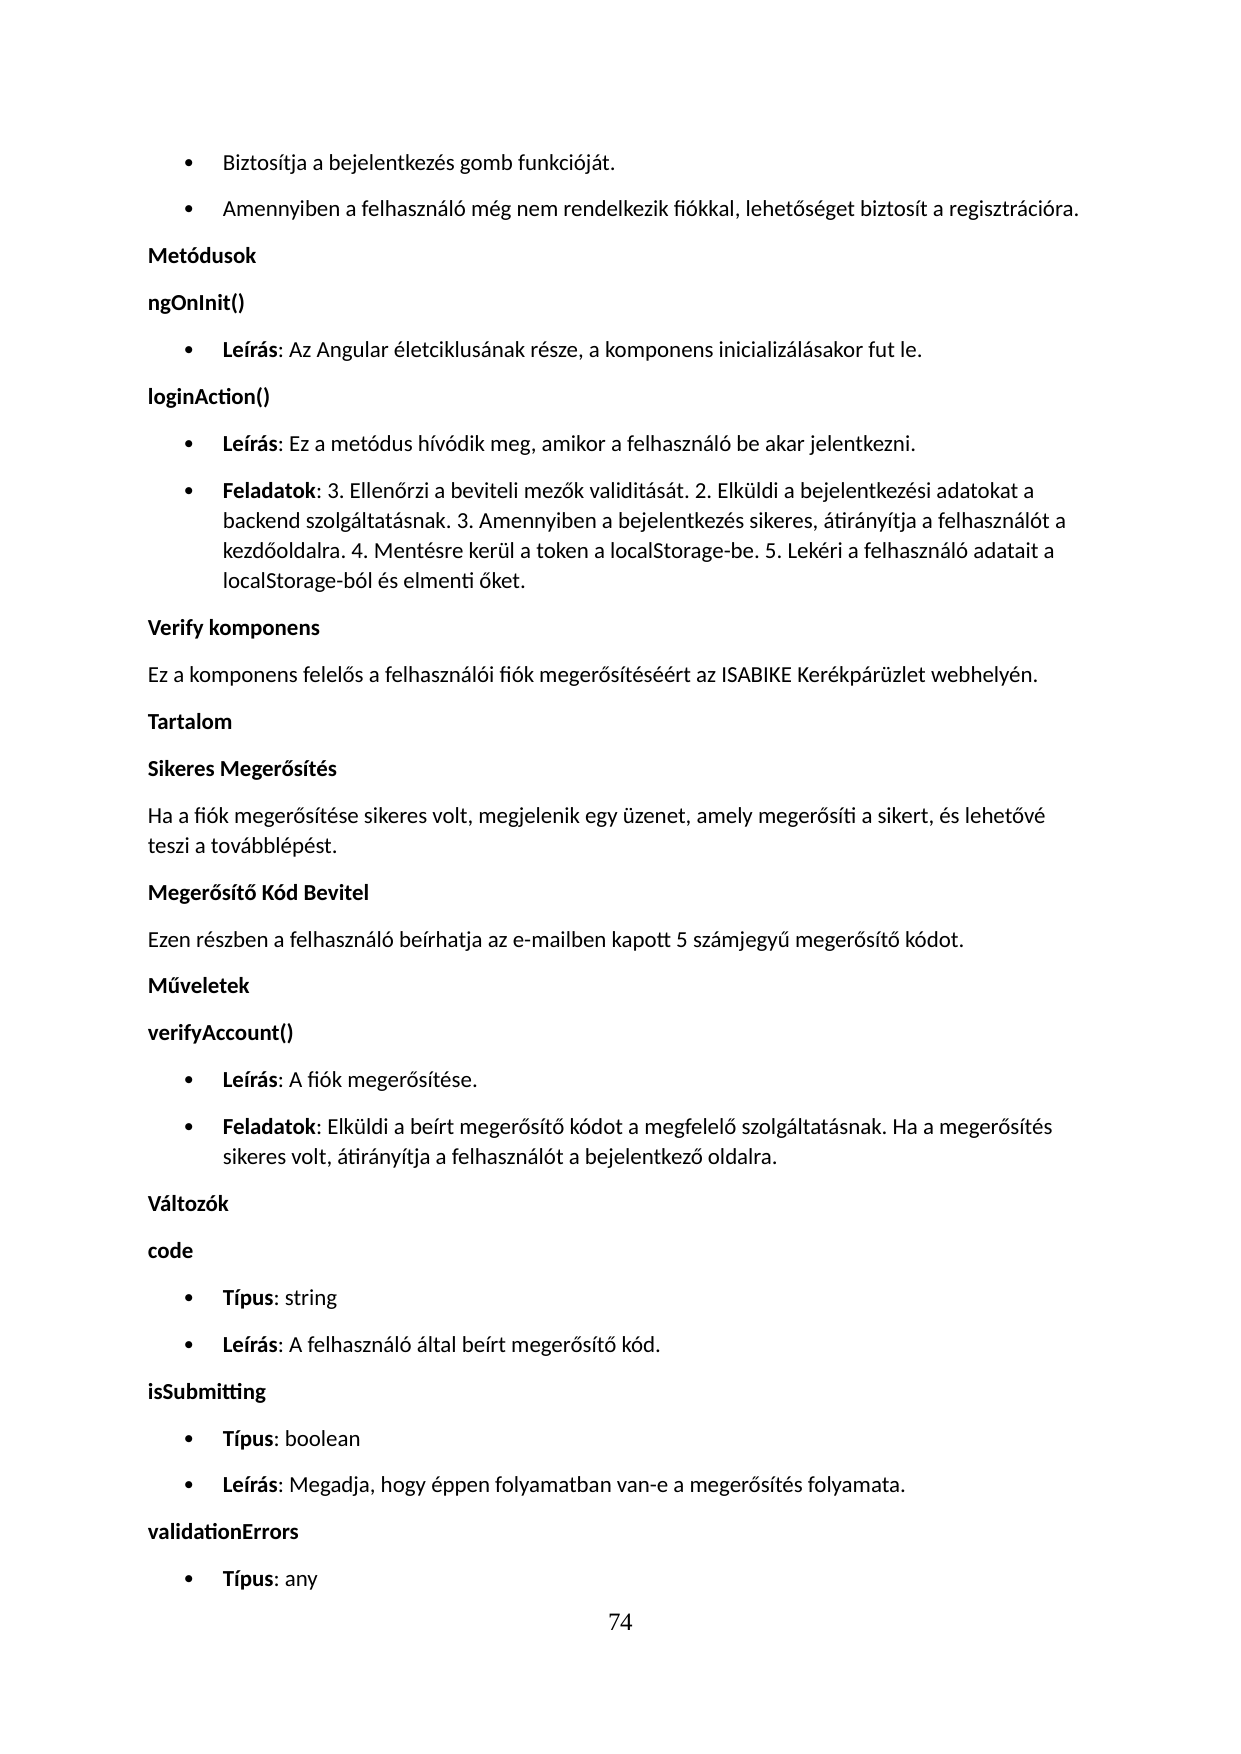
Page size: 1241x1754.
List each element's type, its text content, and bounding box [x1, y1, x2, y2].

list Biztosítja a bejelentkezés gomb funkcióját. [185, 148, 1093, 176]
list Típus: boolean [185, 1424, 1093, 1452]
list Típus: any [185, 1564, 1093, 1592]
text loginAction() [148, 382, 1093, 410]
text Ez a komponens felelős a felhasználói fiók megerősítéséért az ISABIKE Kerékpárüzlet webhelyén. [148, 660, 1093, 688]
text Sikeres Megerősítés [148, 754, 1093, 782]
list Leírás: Ez a metódus hívódik meg, amikor a felhasználó be akar jelentkezni. [185, 429, 1093, 457]
text Metódusok [148, 241, 1093, 269]
list Amennyiben a felhasználó még nem rendelkezik fiókkal, lehetőséget biztosít a regisztrációra. [185, 194, 1093, 222]
list Feladatok: 3. Ellenőrzi a beviteli mezők validitását. 2. Elküldi a bejelentkezési adatokat a backend szolgáltatásnak. 3. Amennyiben a bejelentkezés sikeres, átirányítja a felhasználót a kezdőoldalra. 4. Mentésre kerül a token a localStorage-be. 5. Lekéri a felhasználó adatait a localStorage-ból és elmenti őket. [185, 476, 1093, 594]
text code [148, 1236, 1093, 1264]
list Leírás: Megadja, hogy éppen folyamatban van-e a megerősítés folyamata. [185, 1471, 1093, 1498]
text isSubmitting [148, 1377, 1093, 1405]
text Megerősítő Kód Bevitel [148, 878, 1093, 906]
list Leírás: A felhasználó által beírt megerősítő kód. [185, 1330, 1093, 1358]
text Változók [148, 1189, 1093, 1217]
list Típus: string [185, 1283, 1093, 1311]
text Verify komponens [148, 613, 1093, 641]
list Feladatok: Elküldi a beírt megerősítő kódot a megfelelő szolgáltatásnak. Ha a megerősítés sikeres volt, átirányítja a felhasználót a bejelentkező oldalra. [185, 1112, 1093, 1170]
text validationErrors [148, 1517, 1093, 1545]
text Tartalom [148, 707, 1093, 735]
text Ezen részben a felhasználó beírhatja az e-mailben kapott 5 számjegyű megerősítő kódot. [148, 925, 1093, 953]
text ngOnInit() [148, 288, 1093, 316]
text Műveletek [148, 972, 1093, 999]
text verifyAccount() [148, 1018, 1093, 1046]
text Ha a fiók megerősítése sikeres volt, megjelenik egy üzenet, amely megerősíti a sikert, és lehetővé teszi a továbblépést. [148, 801, 1093, 859]
list Leírás: A fiók megerősítése. [185, 1065, 1093, 1093]
list Leírás: Az Angular életciklusának része, a komponens inicializálásakor fut le. [185, 335, 1093, 363]
